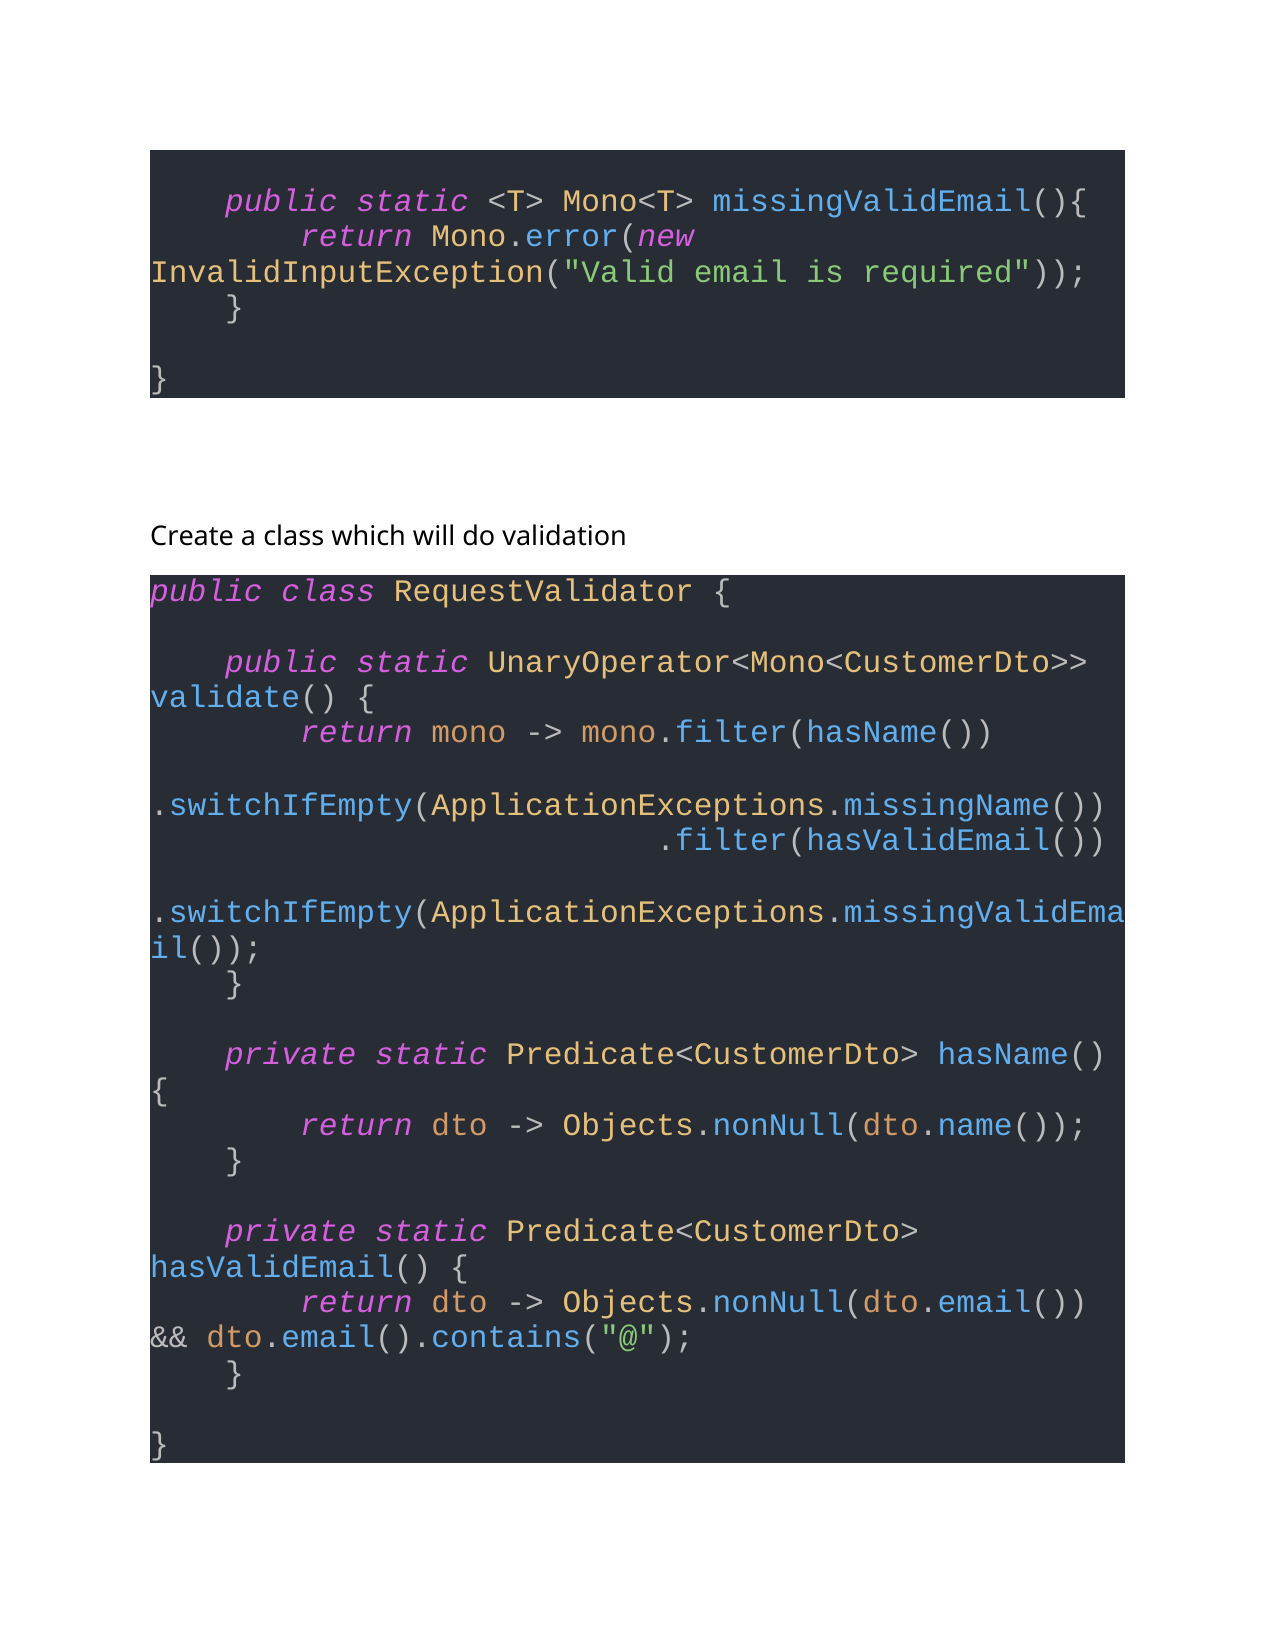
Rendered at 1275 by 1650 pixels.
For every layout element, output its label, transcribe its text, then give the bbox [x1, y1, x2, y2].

text public class RequestValidator { public static UnaryOperator<Mono<CustomerDto>> validate() { return mono -> mono.filter(hasName()) .switchIfEmpty(ApplicationExceptions.missingName()) .filter(hasValidEmail()) .switchIfEmpty(ApplicationExceptions.missingValidEmail()); } private static Predicate<CustomerDto> hasName() { return dto -> Objects.nonNull(dto.name()); } private static Predicate<CustomerDto> hasValidEmail() { return dto -> Objects.nonNull(dto.email()) && dto.email().contains("@"); } } [150, 575, 1125, 1463]
text Create a class which will do validation [150, 516, 1125, 553]
